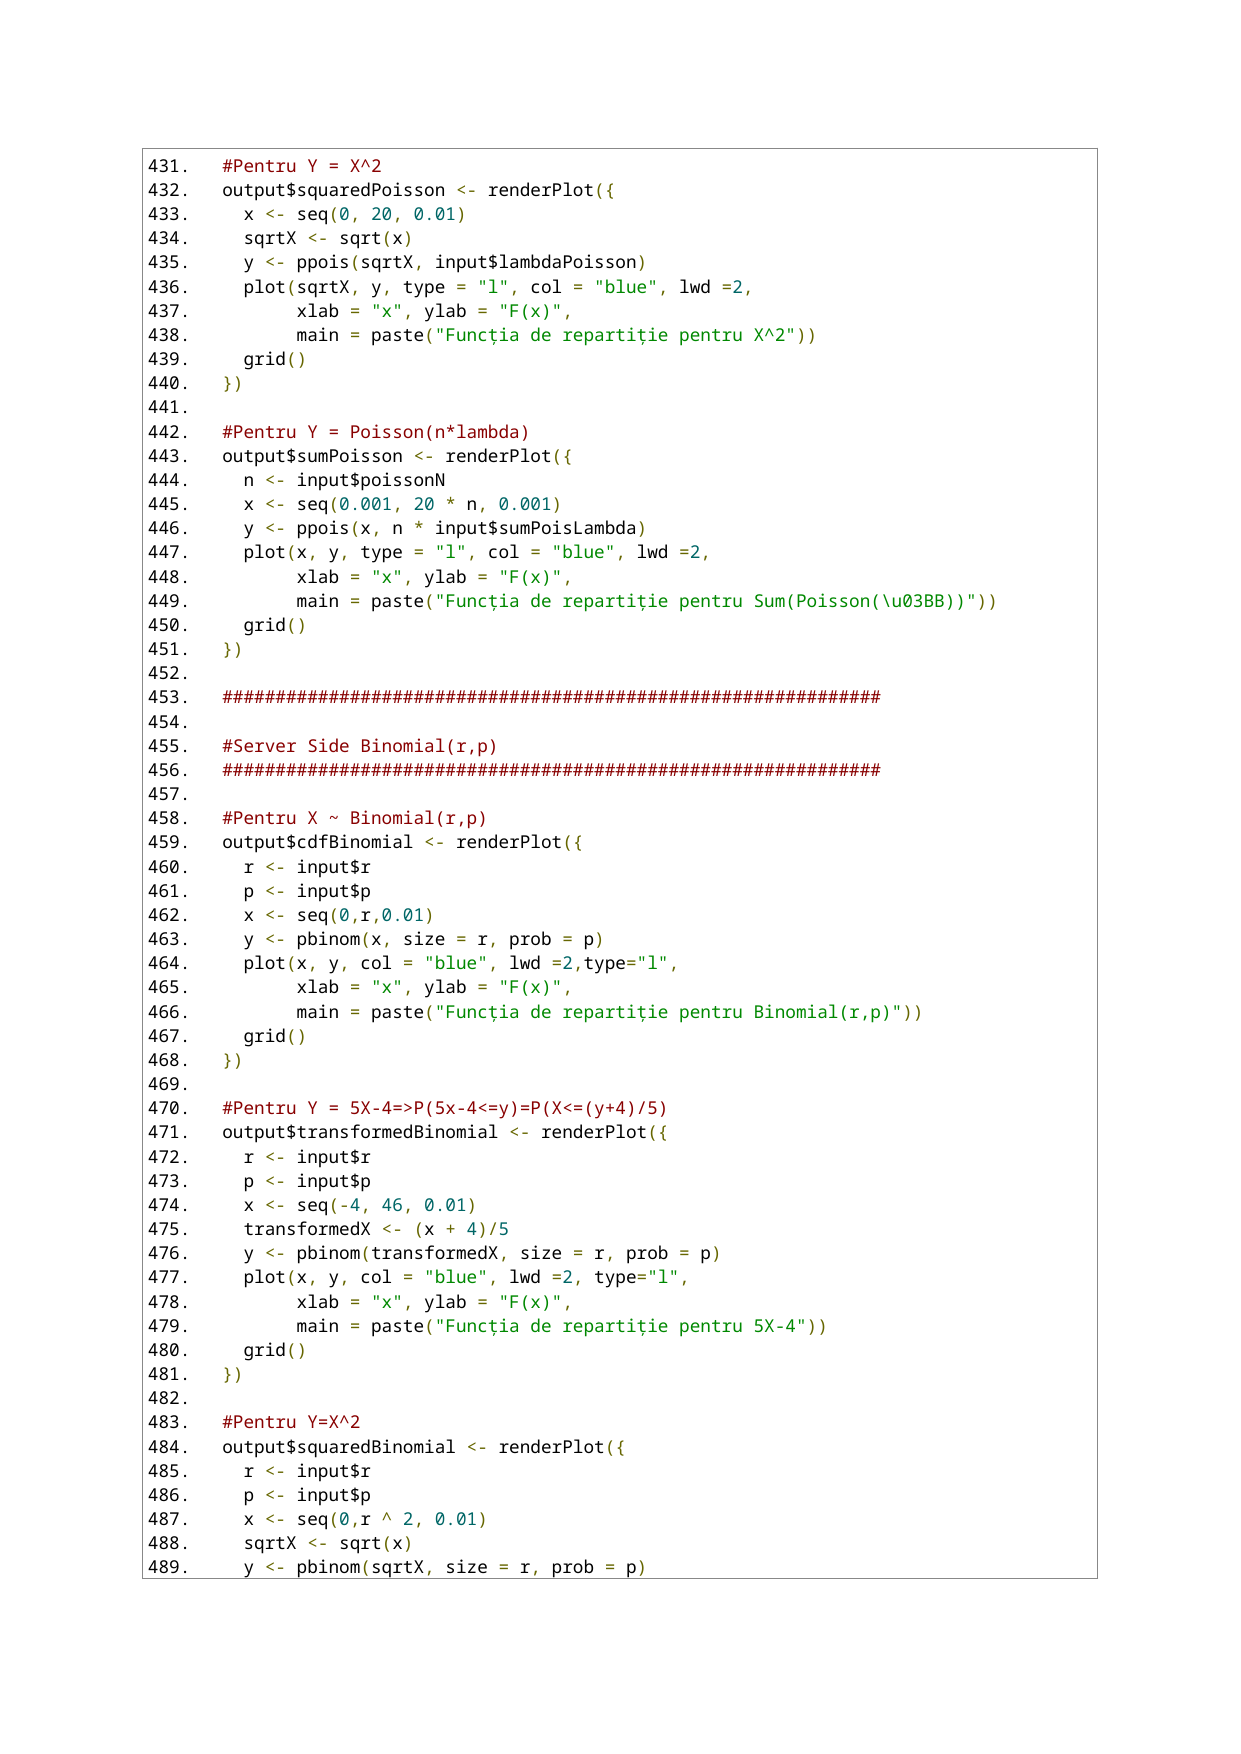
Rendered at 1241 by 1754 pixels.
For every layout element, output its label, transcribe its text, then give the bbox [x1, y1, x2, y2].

text 469. [148, 1072, 1093, 1096]
text 484. output$squaredBinomial <- renderPlot({ [148, 1434, 1093, 1458]
text 434. sqrtX <- sqrt(x) [148, 226, 1093, 250]
text 466. main = paste("Funcția de repartiție pentru Binomial(r,p)")) [148, 999, 1093, 1023]
text 442. #Pentru Y = Poisson(n*lambda) [148, 419, 1093, 443]
text 489. y <- pbinom(sqrtX, size = r, prob = p) [148, 1555, 1093, 1578]
text 479. main = paste("Funcția de repartiție pentru 5X-4")) [148, 1313, 1093, 1337]
text 452. [148, 661, 1093, 685]
text 444. n <- input$poissonN [148, 467, 1093, 492]
text 443. output$sumPoisson <- renderPlot({ [148, 443, 1093, 467]
text 451. }) [148, 637, 1093, 661]
text 458. #Pentru X ~ Binomial(r,p) [148, 806, 1093, 830]
text 446. y <- ppois(x, n * input$sumPoisLambda) [148, 516, 1093, 540]
text 481. }) [148, 1362, 1093, 1386]
text 453. ############################################################## [148, 685, 1093, 709]
text 468. }) [148, 1047, 1093, 1072]
text 437. xlab = "x", ylab = "F(x)", [148, 298, 1093, 322]
text 488. sqrtX <- sqrt(x) [148, 1531, 1093, 1555]
text 461. p <- input$p [148, 878, 1093, 902]
text 436. plot(sqrtX, y, type = "l", col = "blue", lwd =2, [148, 274, 1093, 298]
text 483. #Pentru Y=X^2 [148, 1410, 1093, 1434]
text 439. grid() [148, 347, 1093, 371]
text 467. grid() [148, 1023, 1093, 1047]
text 464. plot(x, y, col = "blue", lwd =2,type="l", [148, 951, 1093, 975]
text 432. output$squaredPoisson <- renderPlot({ [148, 177, 1093, 202]
text 438. main = paste("Funcția de repartiție pentru X^2")) [148, 322, 1093, 347]
text 450. grid() [148, 612, 1093, 637]
text 470. #Pentru Y = 5X-4=>P(5x-4<=y)=P(X<=(y+4)/5) [148, 1096, 1093, 1120]
text 463. y <- pbinom(x, size = r, prob = p) [148, 927, 1093, 951]
text 440. }) [148, 371, 1093, 395]
text 477. plot(x, y, col = "blue", lwd =2, type="l", [148, 1265, 1093, 1289]
text 471. output$transformedBinomial <- renderPlot({ [148, 1120, 1093, 1144]
text 474. x <- seq(-4, 46, 0.01) [148, 1192, 1093, 1217]
text 448. xlab = "x", ylab = "F(x)", [148, 564, 1093, 588]
text 441. [148, 395, 1093, 419]
text 431. #Pentru Y = X^2 [143, 149, 1097, 177]
text 478. xlab = "x", ylab = "F(x)", [148, 1289, 1093, 1313]
text 460. r <- input$r [148, 854, 1093, 878]
text 447. plot(x, y, type = "l", col = "blue", lwd =2, [148, 540, 1093, 564]
text 449. main = paste("Funcția de repartiție pentru Sum(Poisson(\u03BB))")) [148, 588, 1093, 612]
text 456. ############################################################## [148, 757, 1093, 782]
text 482. [148, 1386, 1093, 1410]
text 462. x <- seq(0,r,0.01) [148, 902, 1093, 927]
text 472. r <- input$r [148, 1144, 1093, 1168]
text 459. output$cdfBinomial <- renderPlot({ [148, 830, 1093, 854]
text 445. x <- seq(0.001, 20 * n, 0.001) [148, 492, 1093, 516]
text 476. y <- pbinom(transformedX, size = r, prob = p) [148, 1241, 1093, 1265]
text 454. [148, 709, 1093, 733]
text 433. x <- seq(0, 20, 0.01) [148, 202, 1093, 226]
text 475. transformedX <- (x + 4)/5 [148, 1217, 1093, 1241]
text 455. #Server Side Binomial(r,p) [148, 733, 1093, 757]
text 485. r <- input$r [148, 1458, 1093, 1482]
text 486. p <- input$p [148, 1482, 1093, 1507]
text 465. xlab = "x", ylab = "F(x)", [148, 975, 1093, 999]
text 435. y <- ppois(sqrtX, input$lambdaPoisson) [148, 250, 1093, 274]
text 473. p <- input$p [148, 1168, 1093, 1192]
text 480. grid() [148, 1337, 1093, 1362]
text 457. [148, 782, 1093, 806]
text 487. x <- seq(0,r ^ 2, 0.01) [148, 1507, 1093, 1531]
